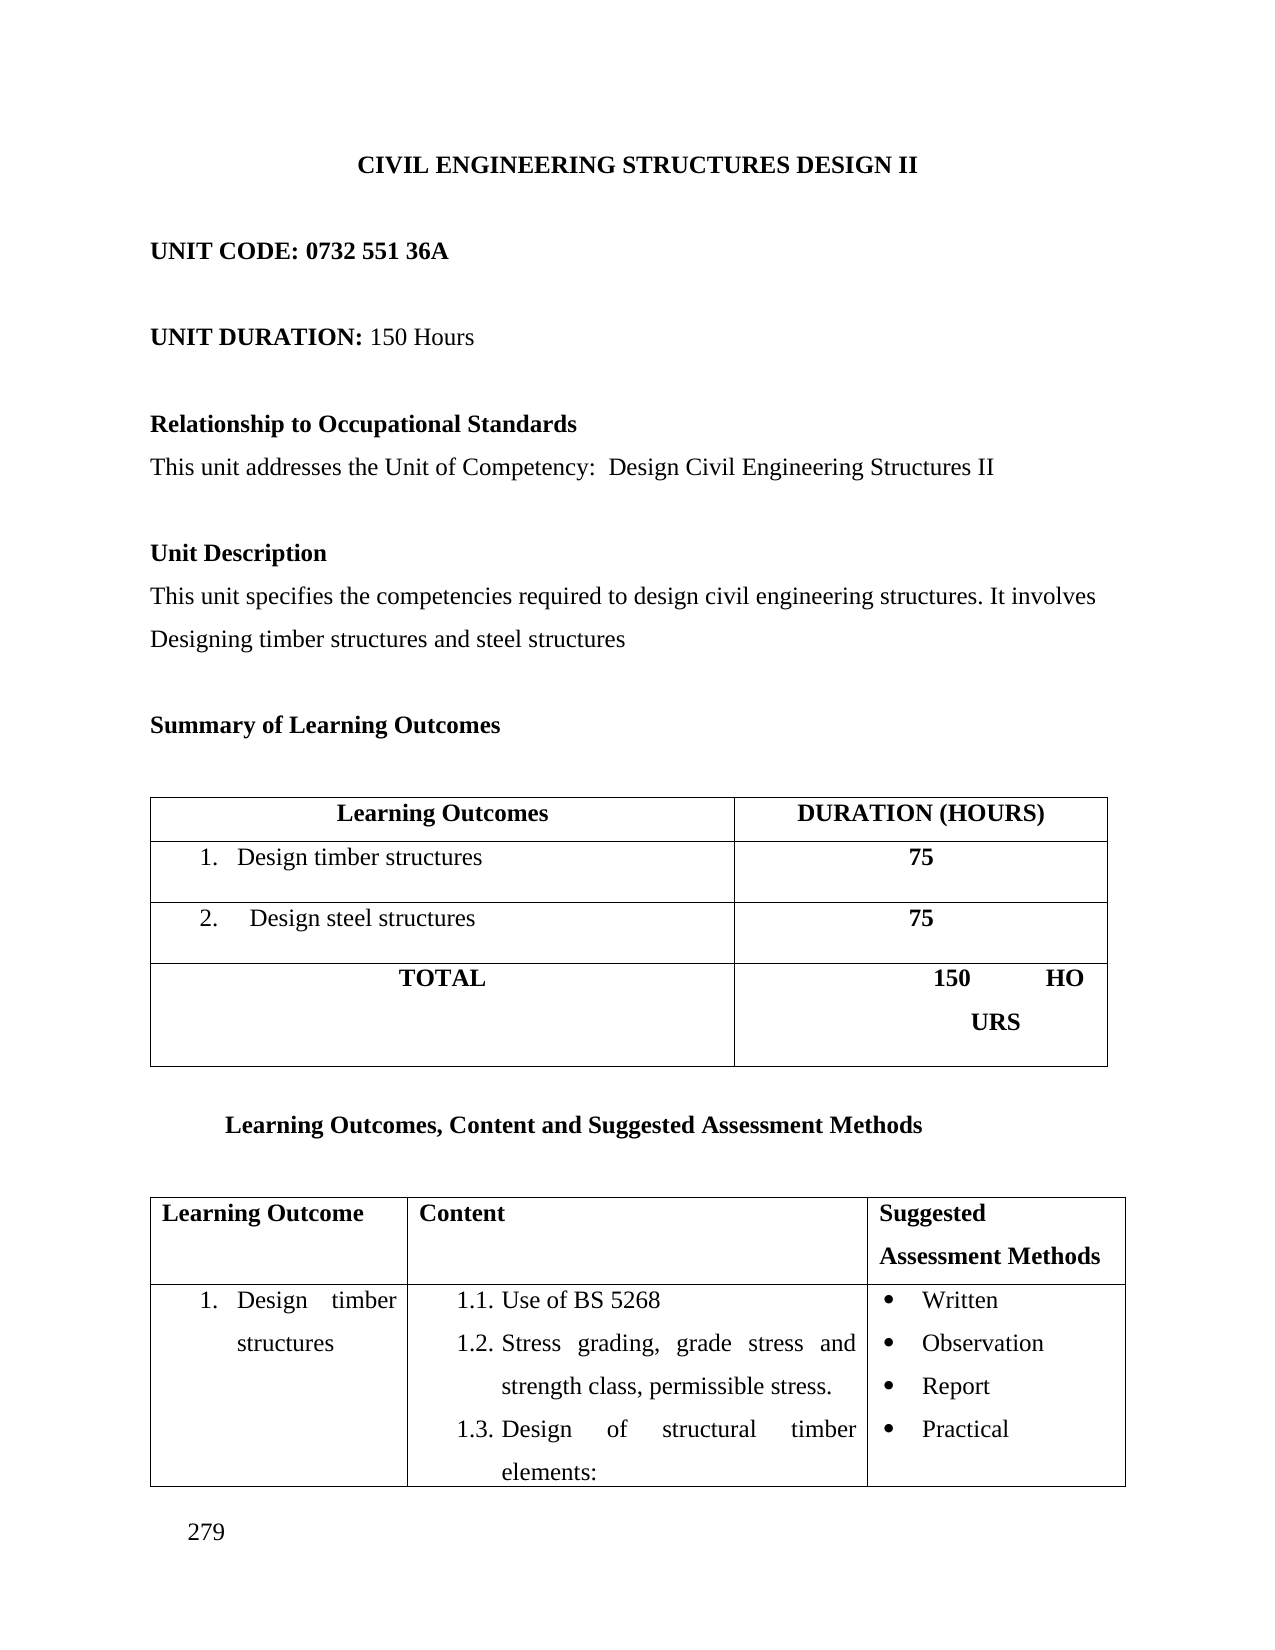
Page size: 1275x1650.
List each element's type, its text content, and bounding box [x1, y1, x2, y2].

text Learning Outcomes, Content and Suggested Assessment Methods [225, 1110, 1125, 1139]
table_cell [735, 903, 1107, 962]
text This unit specifies the competencies required to design civil engineering structures. It involves [150, 581, 1125, 610]
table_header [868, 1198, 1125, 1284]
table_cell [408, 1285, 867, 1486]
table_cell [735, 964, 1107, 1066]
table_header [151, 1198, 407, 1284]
text UNIT CODE: 0732 551 36A [150, 236, 1125, 265]
subtitle CIVIL ENGINEERING STRUCTURES DESIGN II [150, 150, 1125, 179]
text Summary of Learning Outcomes [150, 711, 1125, 739]
text Designing timber structures and steel structures [150, 624, 1125, 653]
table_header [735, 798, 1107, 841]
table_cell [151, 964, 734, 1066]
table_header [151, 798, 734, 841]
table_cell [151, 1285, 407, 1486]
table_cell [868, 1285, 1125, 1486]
text Relationship to Occupational Standards [150, 409, 1125, 437]
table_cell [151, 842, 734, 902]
text This unit addresses the Unit of Competency: Design Civil Engineering Structures II [150, 452, 1125, 481]
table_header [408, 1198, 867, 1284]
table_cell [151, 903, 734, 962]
text Unit Description [150, 538, 1125, 567]
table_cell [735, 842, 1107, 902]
text UNIT DURATION: 150 Hours [150, 322, 1125, 351]
